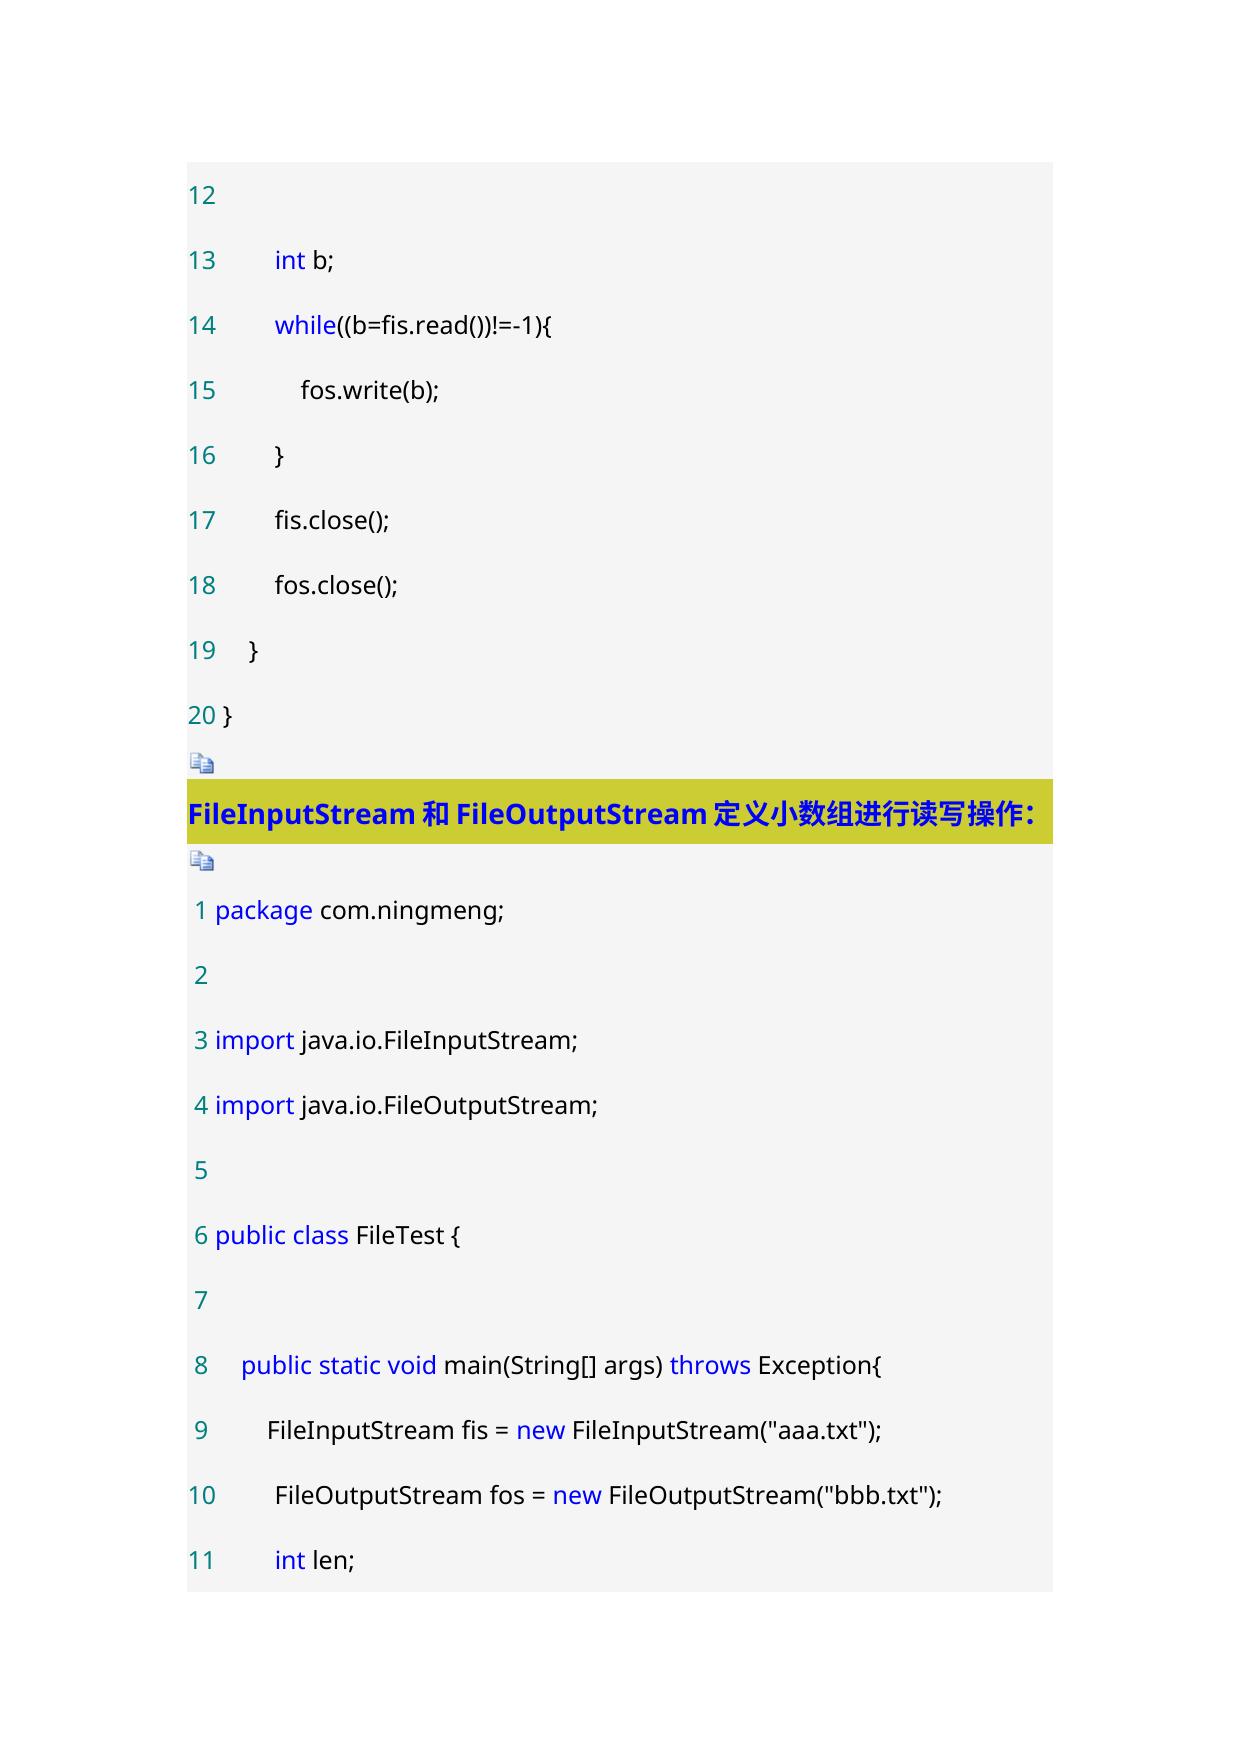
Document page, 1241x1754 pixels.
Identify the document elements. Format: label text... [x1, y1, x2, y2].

text 11 int len; [187, 1527, 1053, 1592]
text 16 } [187, 422, 1053, 487]
text 15 fos.write(b); [187, 357, 1053, 422]
picture [187, 747, 219, 779]
text 1 package com.ningmeng; [187, 877, 1053, 942]
text 7 [187, 1267, 1053, 1332]
text 20 } [187, 682, 1053, 747]
text 8 public static void main(String[] args) throws Exception{ [187, 1332, 1053, 1397]
text 17 fis.close(); [187, 487, 1053, 552]
text FileInputStream和FileOutputStream定义小数组进行读写操作： [187, 779, 1053, 844]
text 5 [187, 1137, 1053, 1202]
text 2 [187, 942, 1053, 1007]
text 4 import java.io.FileOutputStream; [187, 1072, 1053, 1137]
text 10 FileOutputStream fos = new FileOutputStream("bbb.txt"); [187, 1462, 1053, 1527]
text 6 public class FileTest { [187, 1202, 1053, 1267]
text 13 int b; [187, 227, 1053, 292]
text 14 while((b=fis.read())!=-1){ [187, 292, 1053, 357]
text 18 fos.close(); [187, 552, 1053, 617]
picture [187, 844, 219, 876]
text 9 FileInputStream fis = new FileInputStream("aaa.txt"); [187, 1397, 1053, 1462]
text 3 import java.io.FileInputStream; [187, 1007, 1053, 1072]
text 12 [187, 162, 1053, 227]
text 19 } [187, 617, 1053, 682]
